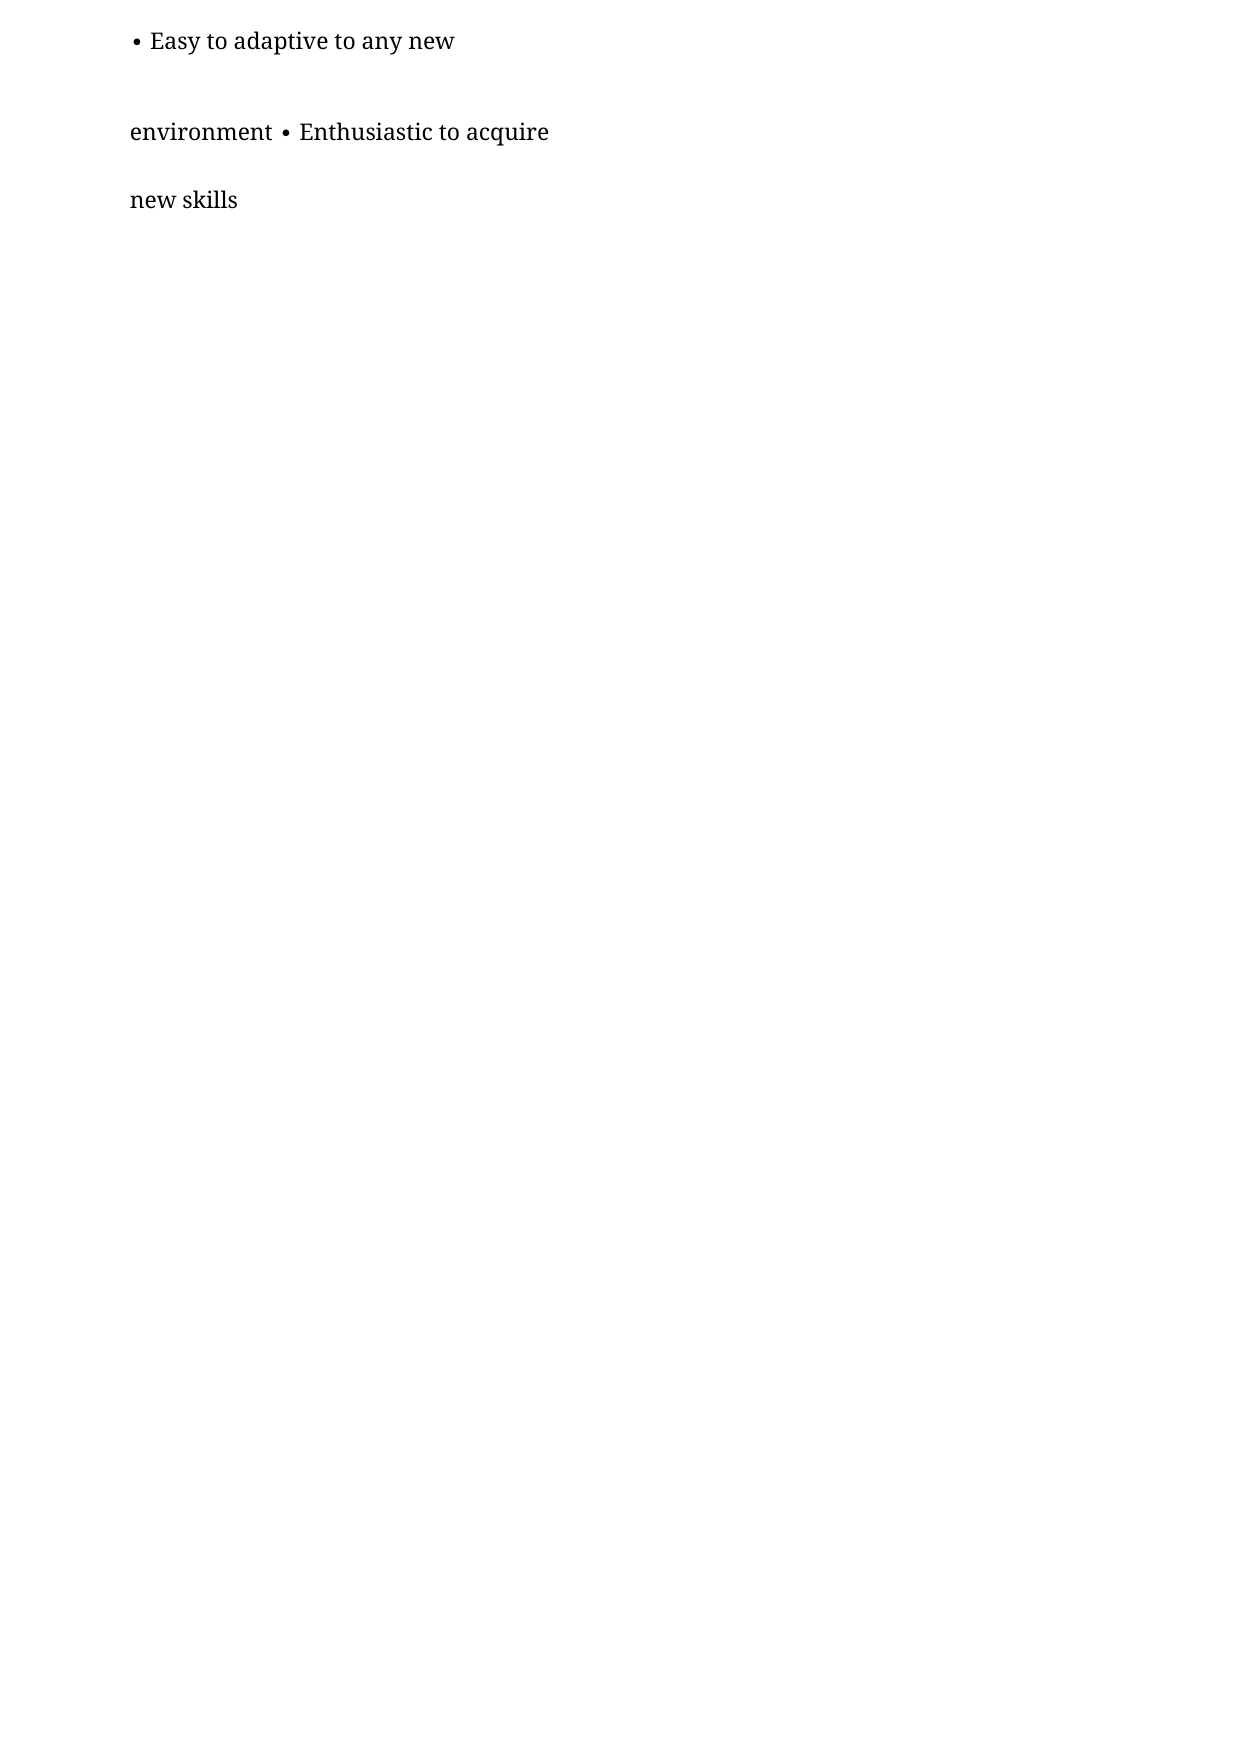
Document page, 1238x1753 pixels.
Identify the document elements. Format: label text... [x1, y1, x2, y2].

text ∙ Easy to adaptive to any new environment ∙ Enthusiastic to acquire new skills [129, 15, 583, 215]
